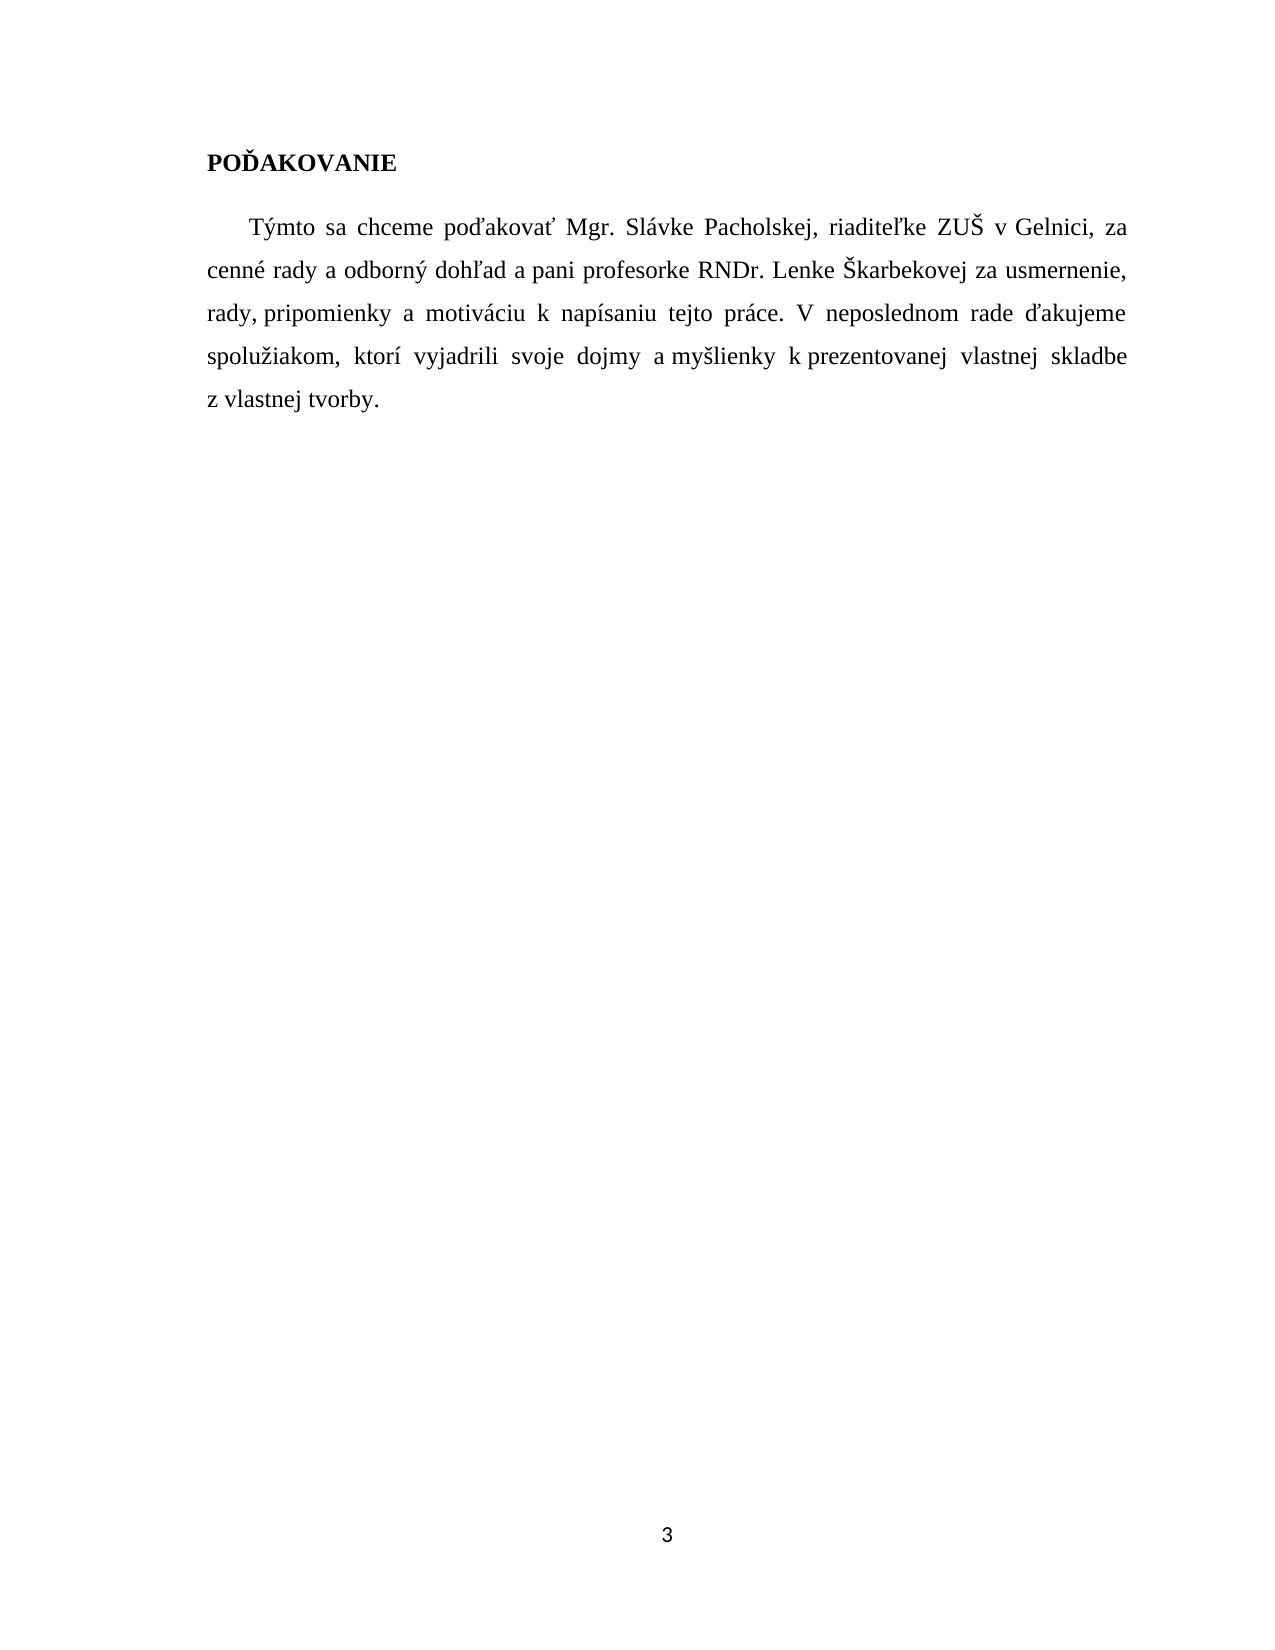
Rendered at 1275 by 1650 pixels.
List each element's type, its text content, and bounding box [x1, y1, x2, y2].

text POĎAKOVANIE [207, 148, 1127, 176]
text Týmto sa chceme poďakovať Mgr. Slávke Pacholskej, riaditeľke ZUŠ v Gelnici, za cenné rady a odborný dohľad a pani profesorke RNDr. Lenke Škarbekovej za usmernenie, rady, pripomienky a motiváciu k napísaniu tejto práce. V neposlednom rade ďakujeme spolužiakom, ktorí vyjadrili svoje dojmy a myšlienky k prezentovanej vlastnej skladbe z vlastnej tvorby. [207, 212, 1127, 413]
